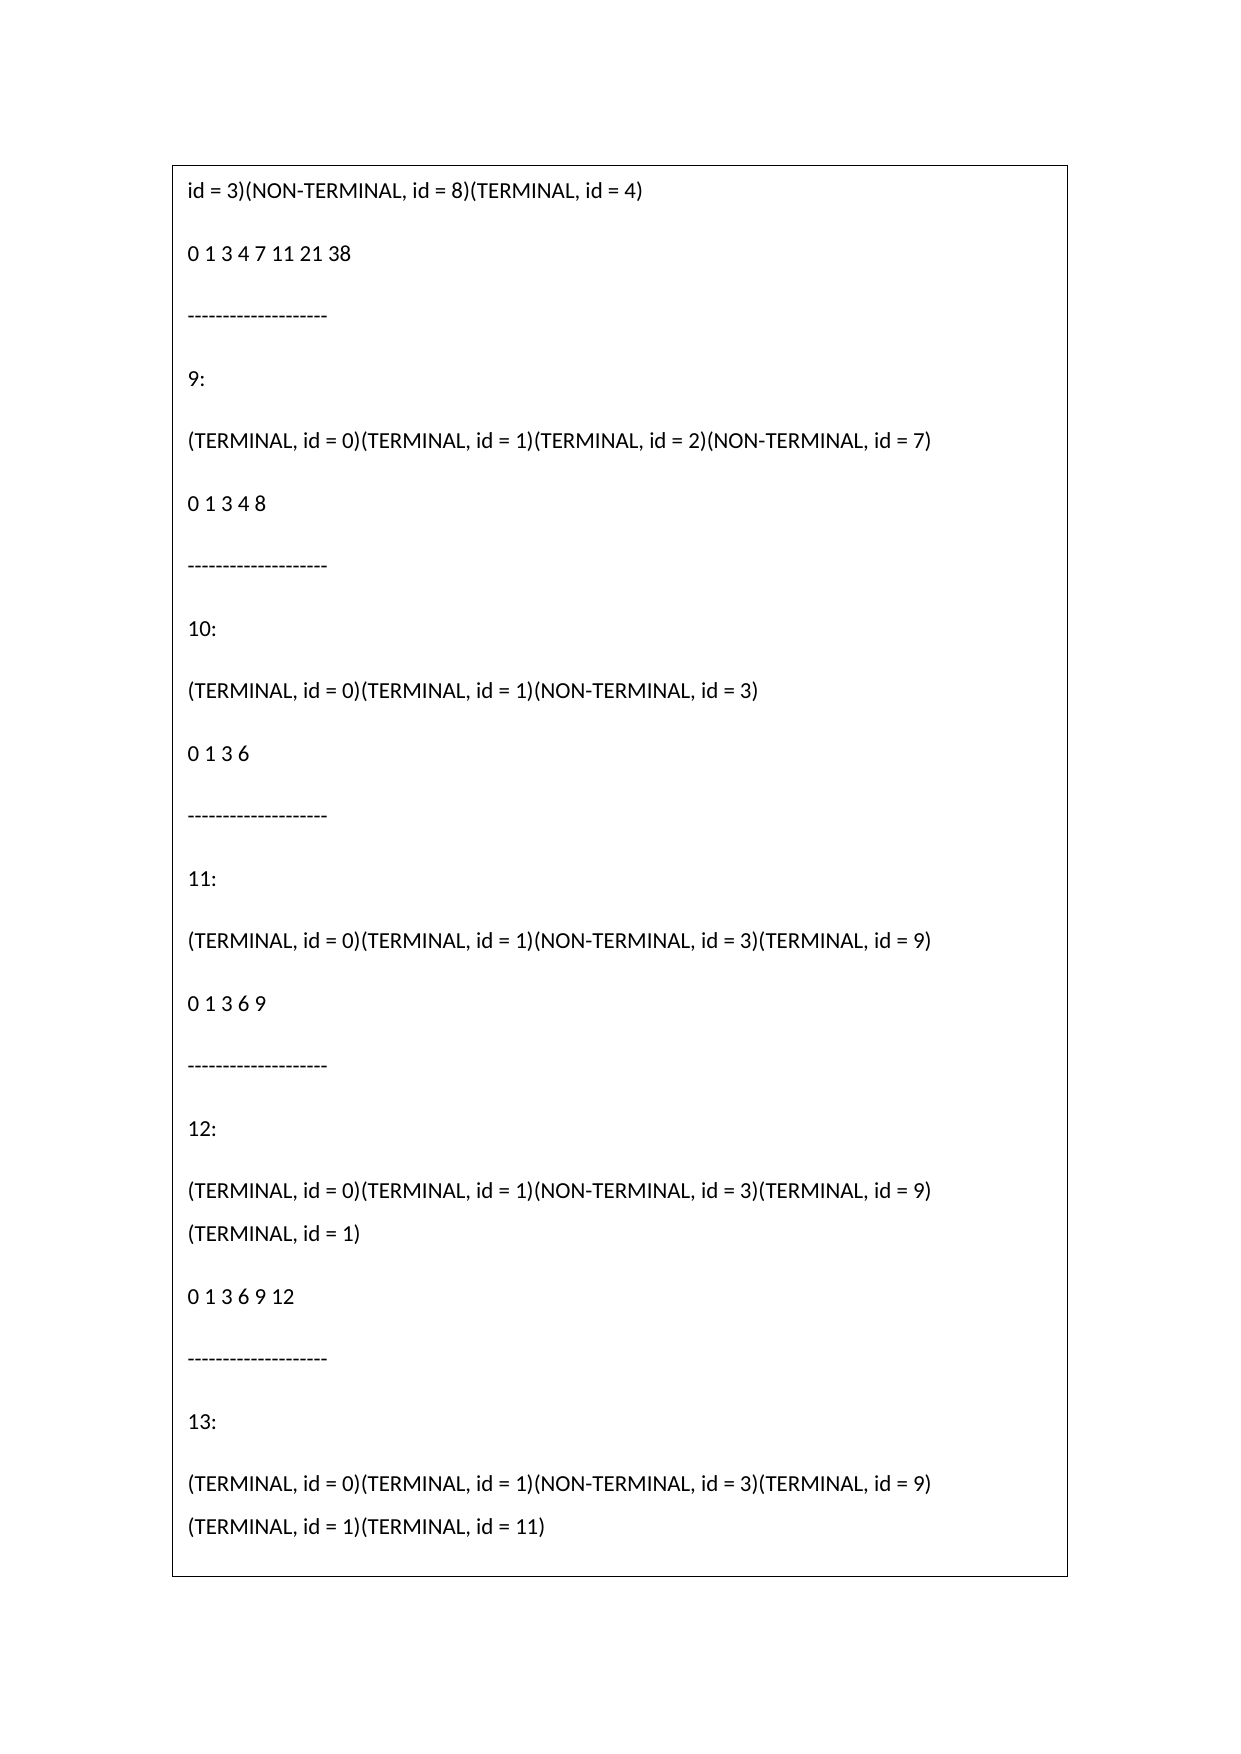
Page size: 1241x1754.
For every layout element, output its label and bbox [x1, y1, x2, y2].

table_cell [173, 166, 1067, 1576]
